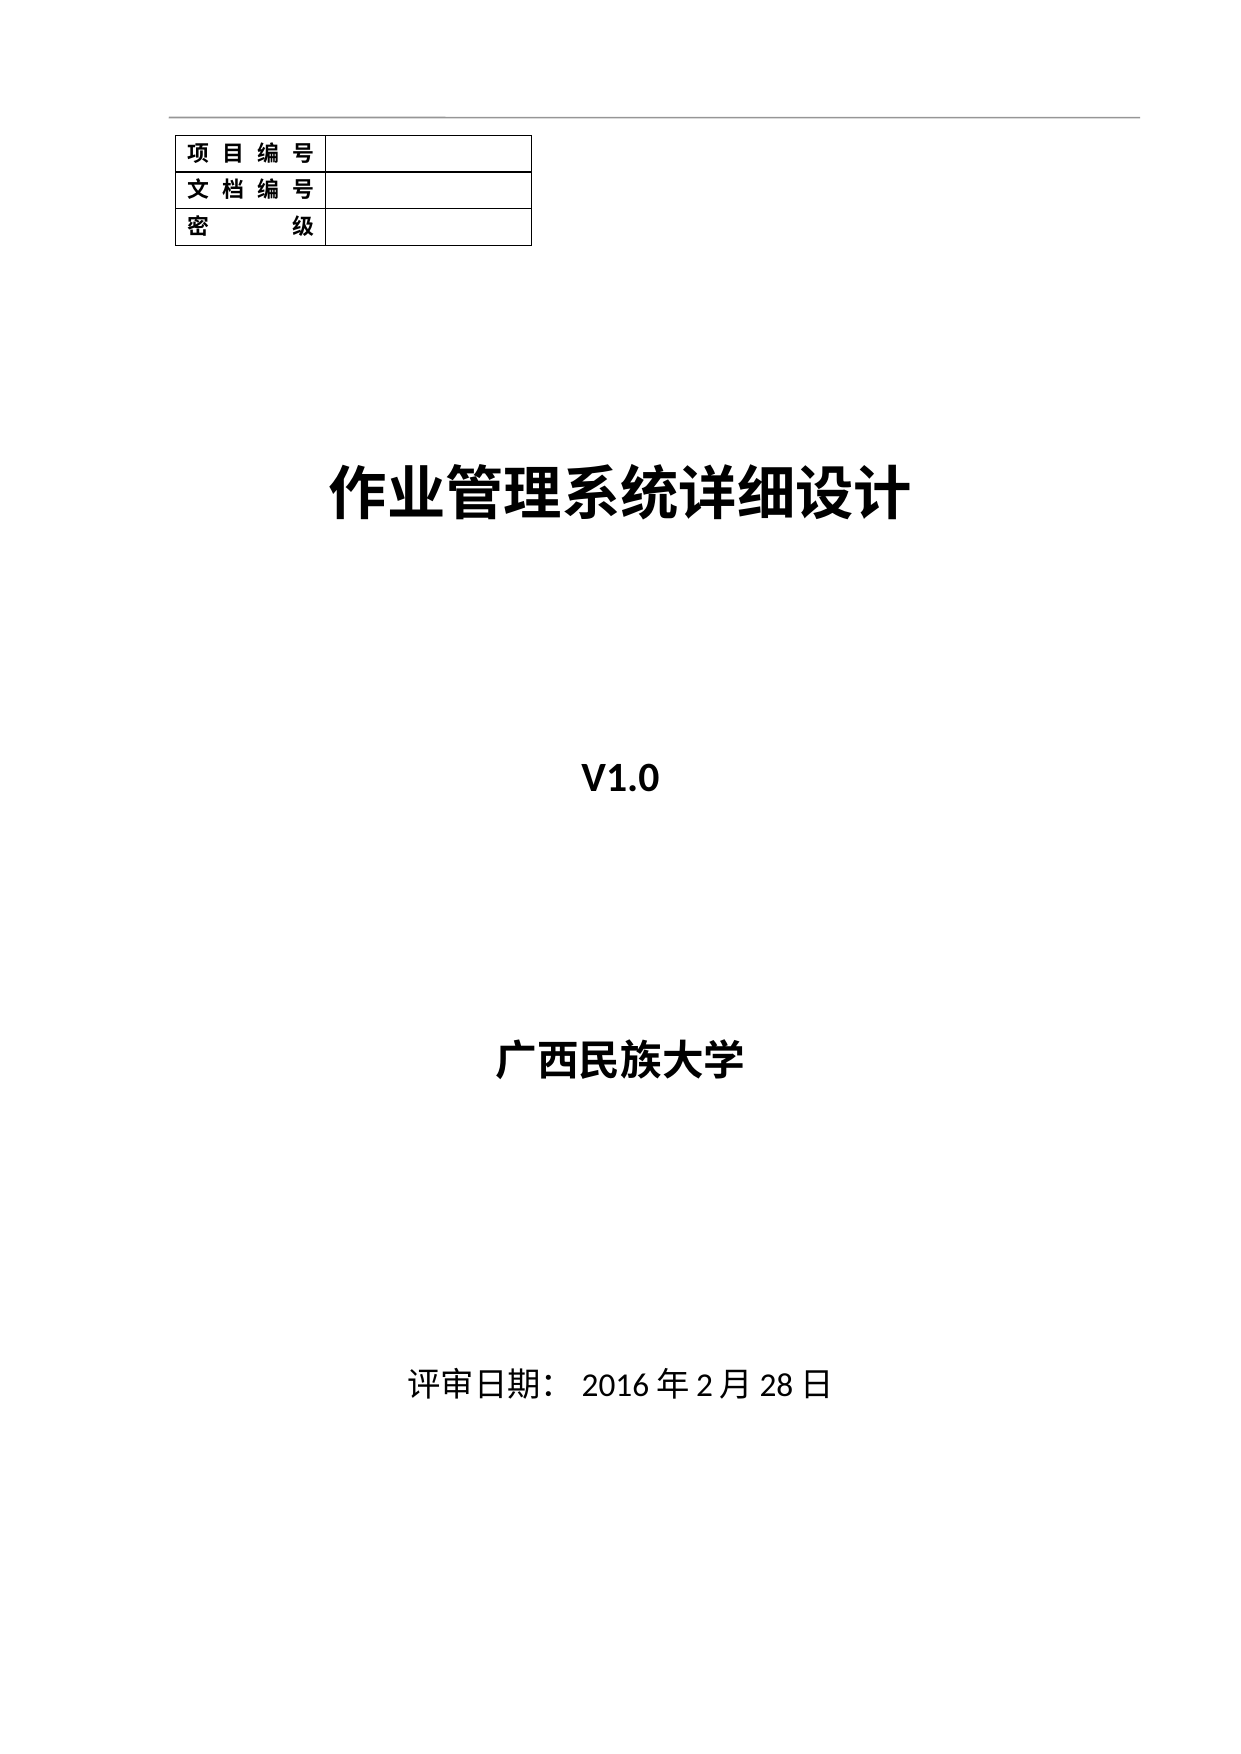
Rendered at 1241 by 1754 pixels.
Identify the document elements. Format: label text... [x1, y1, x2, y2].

text 广西民族大学 [187, 1024, 1053, 1089]
table_cell 密级 [176, 209, 325, 244]
table_cell 文档编号 [176, 173, 325, 208]
text V1.0 [187, 744, 1053, 809]
table_header 项目编号 [176, 136, 325, 171]
table_header [326, 136, 531, 171]
table_cell [326, 173, 531, 208]
table_cell [326, 209, 531, 244]
text 作业管理系统详细设计 [187, 441, 1053, 538]
text 评审日期： 2016年2月28日 [187, 1349, 1053, 1414]
